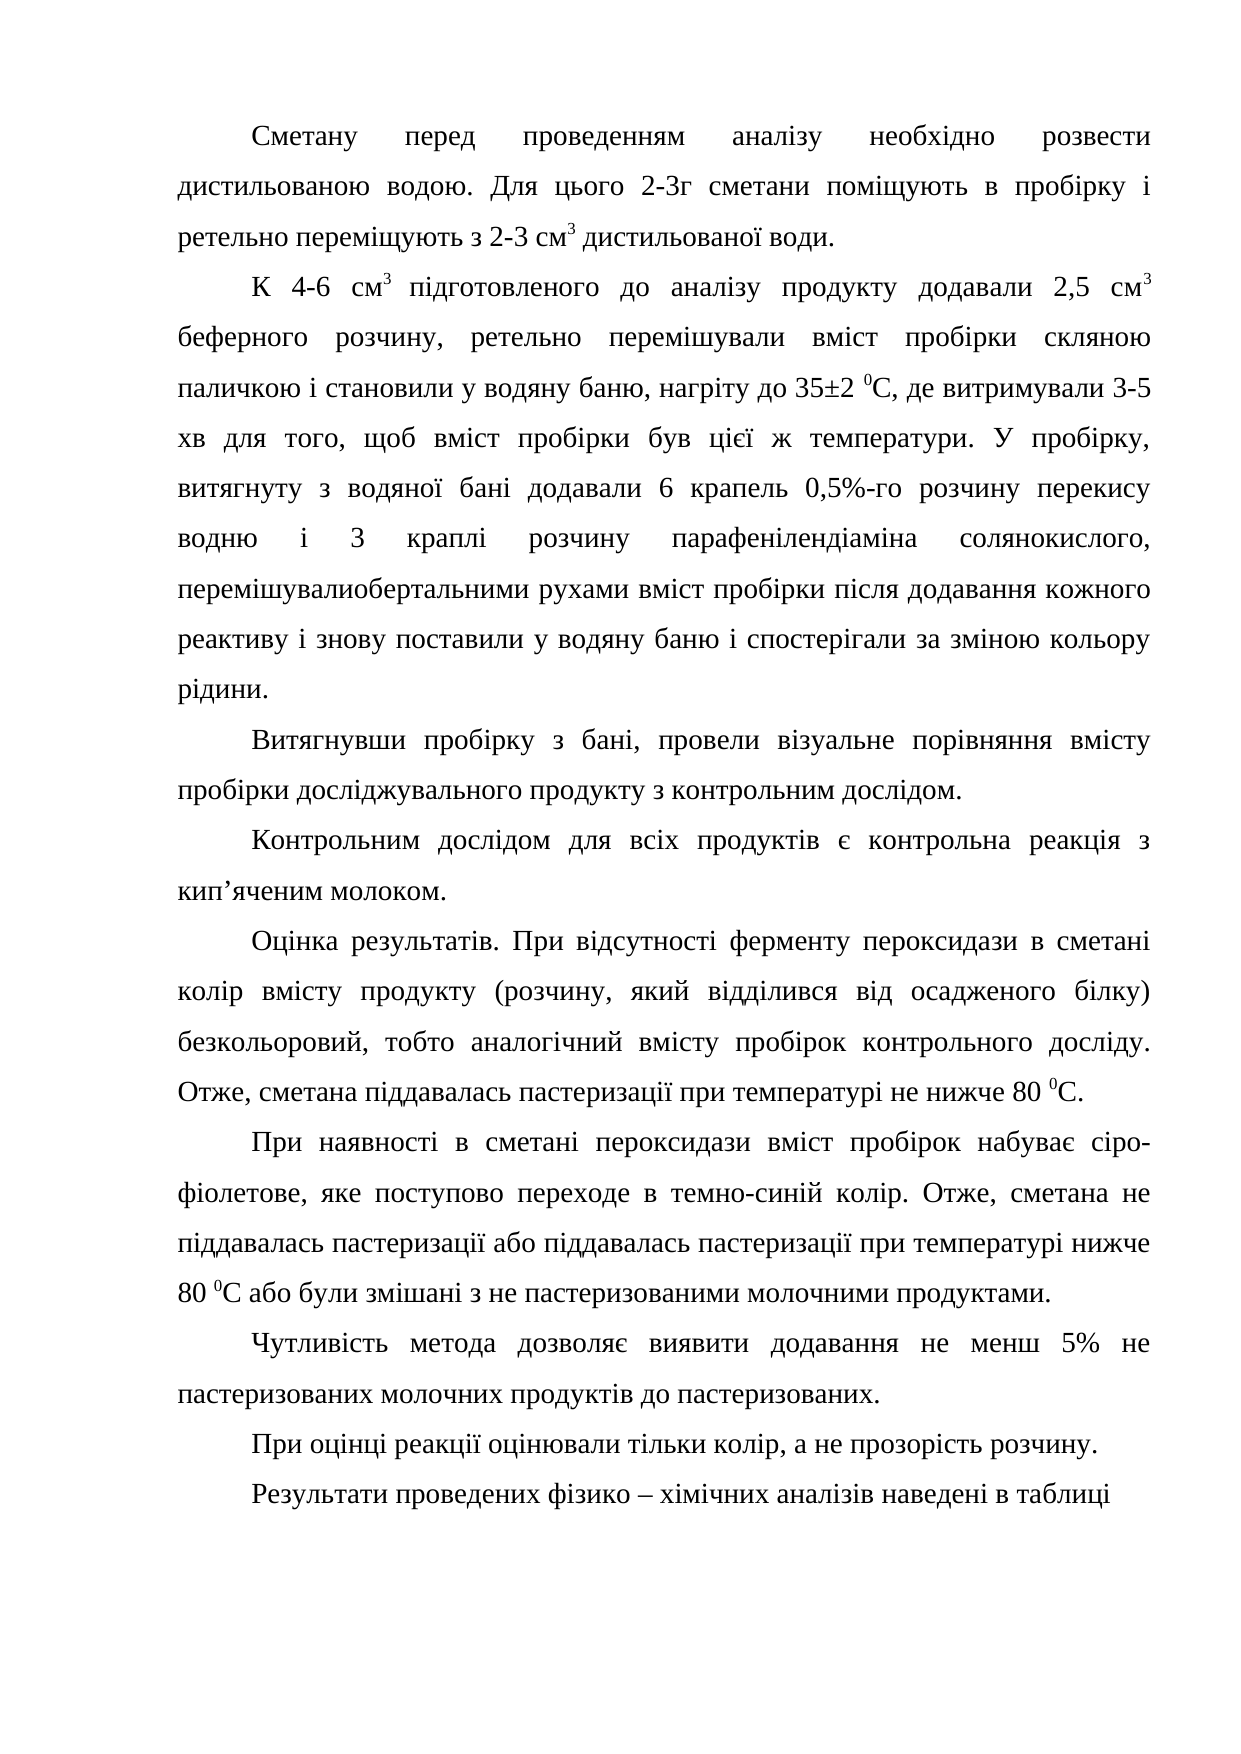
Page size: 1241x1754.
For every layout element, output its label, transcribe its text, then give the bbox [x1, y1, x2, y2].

text Контрольним дослідом для всіх продуктів є контрольна реакція з кип’яченим молоком. [177, 822, 1152, 906]
text Оцінка результатів. При відсутності ферменту пероксидази в сметані колір вмісту продукту (розчину, який відділився від осадженого білку) безкольоровий, тобто аналогічний вмісту пробірок контрольного досліду. Отже, сметана піддавалась пастеризації при температурі не нижче 80 0С. [177, 923, 1152, 1108]
text Чутливість метода дозволяє виявити додавання не менш 5% не пастеризованих молочних продуктів до пастеризованих. [177, 1326, 1152, 1409]
text Результати проведених фізико – хімічних аналізів наведені в таблиці [177, 1477, 1152, 1510]
text При оцінці реакції оцінювали тільки колір, а не прозорість розчину. [177, 1426, 1152, 1460]
text Сметану перед проведенням аналізу необхідно розвести дистильованою водою. Для цього 2-3г сметани поміщують в пробірку і ретельно переміщують з 2-3 см3 дистильованої води. [177, 118, 1152, 252]
text К 4-6 см3 підготовленого до аналізу продукту додавали 2,5 см3 беферного розчину, ретельно перемішували вміст пробірки скляною паличкою і становили у водяну баню, нагріту до 35±2 0С, де витримували 3-5 хв для того, щоб вміст пробірки був цієї ж температури. У пробірку, витягнуту з водяної бані додавали 6 крапель 0,5%-го розчину перекису водню і 3 краплі розчину парафенілендіаміна солянокислого, перемішувалиобертальними рухами вміст пробірки після додавання кожного реактиву і знову поставили у водяну баню і спостерігали за зміною кольору рідини. [177, 269, 1152, 705]
text Витягнувши пробірку з бані, провели візуальне порівняння вмісту пробірки досліджувального продукту з контрольним дослідом. [177, 722, 1152, 806]
text При наявності в сметані пероксидази вміст пробірок набуває сіро-фіолетове, яке поступово переходе в темно-синій колір. Отже, сметана не піддавалась пастеризації або піддавалась пастеризації при температурі нижче 80 0С або були змішані з не пастеризованими молочними продуктами. [177, 1124, 1152, 1309]
